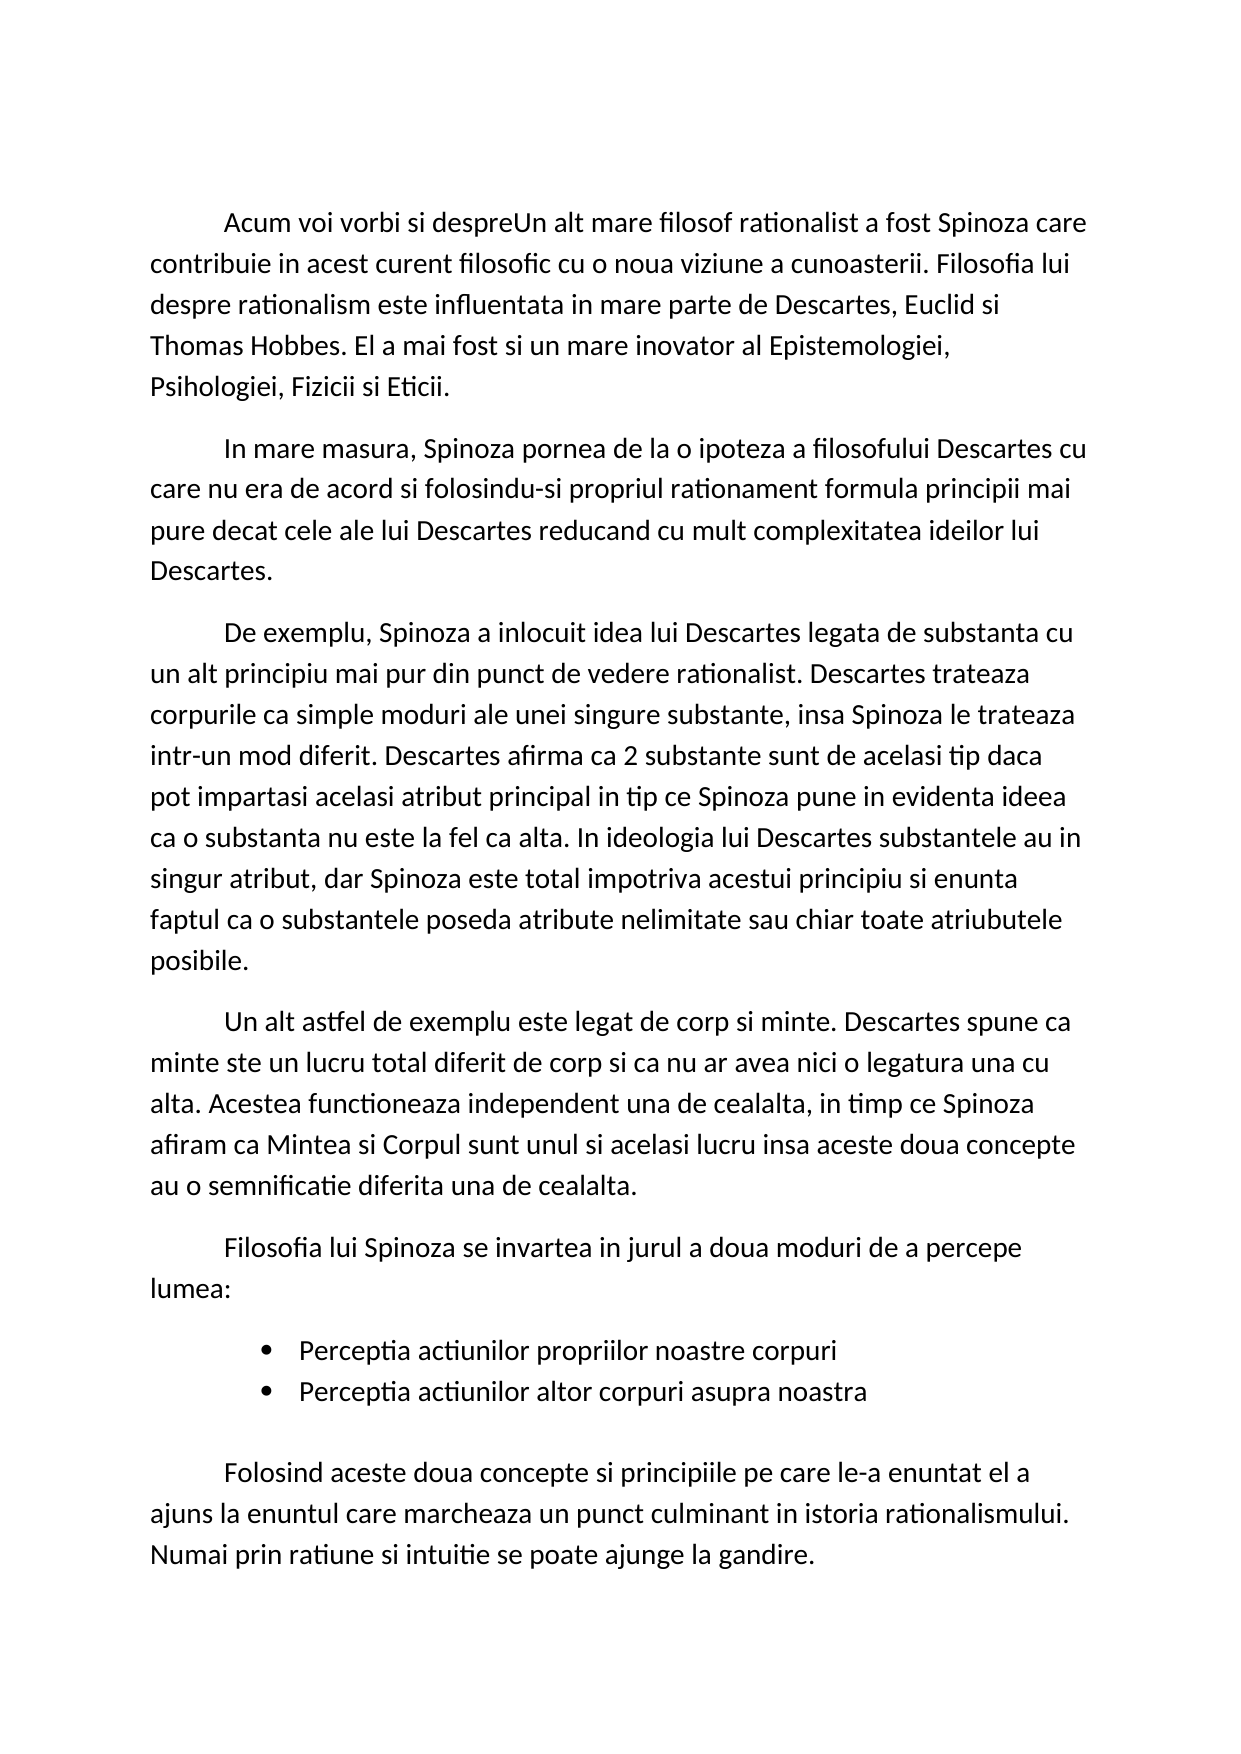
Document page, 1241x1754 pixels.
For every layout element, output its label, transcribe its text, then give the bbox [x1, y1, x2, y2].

list Perceptia actiunilor altor corpuri asupra noastra [261, 1373, 1090, 1408]
text Acum voi vorbi si despreUn alt mare filosof rationalist a fost Spinoza care contribuie in acest curent filosofic cu o noua viziune a cunoasterii. Filosofia lui despre rationalism este influentata in mare parte de Descartes, Euclid si Thomas Hobbes. El a mai fost si un mare inovator al Epistemologiei, Psihologiei, Fizicii si Eticii. [150, 204, 1090, 403]
text Un alt astfel de exemplu este legat de corp si minte. Descartes spune ca minte ste un lucru total diferit de corp si ca nu ar avea nici o legatura una cu alta. Acestea functioneaza independent una de cealalta, in timp ce Spinoza afiram ca Mintea si Corpul sunt unul si acelasi lucru insa aceste doua concepte au o semnificatie diferita una de cealalta. [150, 1003, 1090, 1203]
list Folosind aceste doua concepte si principiile pe care le-a enuntat el a ajuns la enuntul care marcheaza un punct culminant in istoria rationalismului. Numai prin ratiune si intuitie se poate ajunge la gandire. [150, 1454, 1090, 1572]
text Filosofia lui Spinoza se invartea in jurul a doua moduri de a percepe lumea: [150, 1229, 1090, 1306]
text In mare masura, Spinoza pornea de la o ipoteza a filosofului Descartes cu care nu era de acord si folosindu-si propriul rationament formula principii mai pure decat cele ale lui Descartes reducand cu mult complexitatea ideilor lui Descartes. [150, 430, 1090, 588]
text De exemplu, Spinoza a inlocuit idea lui Descartes legata de substanta cu un alt principiu mai pur din punct de vedere rationalist. Descartes trateaza corpurile ca simple moduri ale unei singure substante, insa Spinoza le trateaza intr-un mod diferit. Descartes afirma ca 2 substante sunt de acelasi tip daca pot impartasi acelasi atribut principal in tip ce Spinoza pune in evidenta ideea ca o substanta nu este la fel ca alta. In ideologia lui Descartes substantele au in singur atribut, dar Spinoza este total impotriva acestui principiu si enunta faptul ca o substantele poseda atribute nelimitate sau chiar toate atriubutele posibile. [150, 614, 1090, 977]
list Perceptia actiunilor propriilor noastre corpuri [261, 1332, 1090, 1367]
